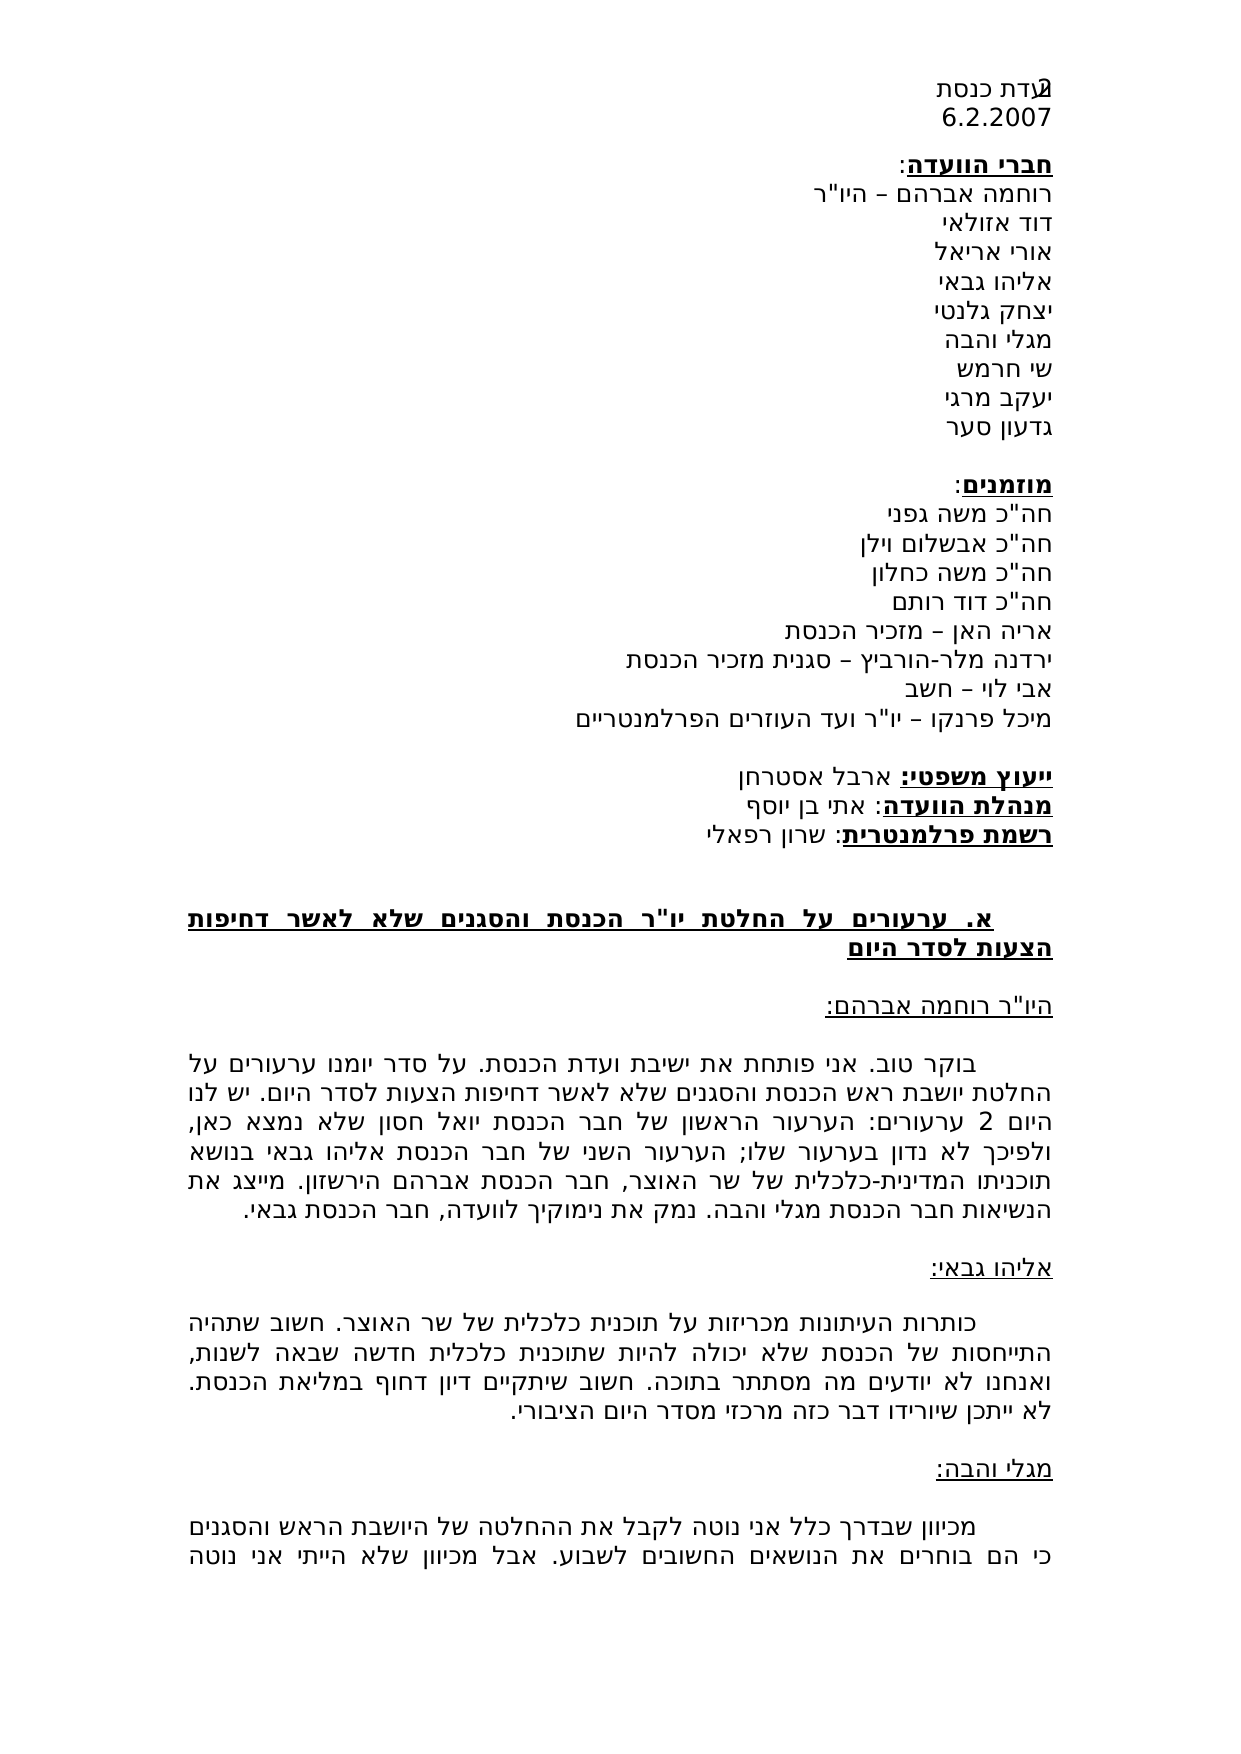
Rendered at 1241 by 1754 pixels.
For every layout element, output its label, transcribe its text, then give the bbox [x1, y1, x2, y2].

text בוקר טוב. אני פותחת את ישיבת ועדת הכנסת. על סדר יומנו ערעורים על החלטת יושבת ראש הכנסת והסגנים שלא לאשר דחיפות הצעות לסדר היום. יש לנו היום 2 ערעורים: הערעור הראשון של חבר הכנסת יואל חסון שלא נמצא כאן, ולפיכך לא נדון בערעור שלו; הערעור השני של חבר הכנסת אליהו גבאי בנושא תוכניתו המדינית-כלכלית של שר האוצר, חבר הכנסת אברהם הירשזון. מייצג את הנשיאות חבר הכנסת מגלי והבה. נמק את נימוקיך לוועדה, חבר הכנסת גבאי. [187, 1049, 1053, 1224]
text אריה האן – מזכיר הכנסת [187, 616, 1053, 645]
text מנהלת הוועדה: אתי בן יוסף [187, 791, 1053, 820]
text דוד אזולאי [187, 208, 1053, 237]
text גדעון סער [187, 412, 1053, 442]
text אליהו גבאי [187, 267, 1053, 296]
text היו"ר רוחמה אברהם: [187, 991, 1053, 1021]
text מוזמנים: [187, 470, 1053, 499]
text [187, 1512, 1053, 1570]
text חברי הוועדה: [187, 150, 1053, 179]
text א. ערעורים על החלטת יו"ר הכנסת והסגנים שלא לאשר דחיפות הצעות לסדר היום [187, 904, 1053, 963]
text רוחמה אברהם – היו"ר [187, 179, 1053, 208]
text יצחק גלנטי [187, 296, 1053, 325]
text כותרות העיתונות מכריזות על תוכנית כלכלית של שר האוצר. חשוב שתהיה התייחסות של הכנסת שלא יכולה להיות שתוכנית כלכלית חדשה שבאה לשנות, ואנחנו לא יודעים מה מסתתר בתוכה. חשוב שיתקיים דיון דחוף במליאת הכנסת. לא ייתכן שיורידו דבר כזה מרכזי מסדר היום הציבורי. [187, 1308, 1053, 1425]
subtitle אליהו גבאי: [187, 1253, 1053, 1282]
text ייעוץ משפטי: ארבל אסטרחן [187, 762, 1053, 791]
text מיכל פרנקו – יו"ר ועד העוזרים הפרלמנטריים [187, 704, 1053, 733]
text אבי לוי – חשב [187, 674, 1053, 704]
text יעקב מרגי [187, 383, 1053, 412]
text רשמת פרלמנטרית: שרון רפאלי [187, 820, 1053, 849]
text חה"כ משה כחלון [187, 558, 1053, 587]
text חה"כ משה גפני [187, 499, 1053, 529]
text מגלי והבה [187, 325, 1053, 354]
text חה"כ דוד רותם [187, 587, 1053, 616]
text מגלי והבה: [187, 1454, 1053, 1483]
text ירדנה מלר-הורביץ – סגנית מזכיר הכנסת [187, 645, 1053, 674]
text אורי אריאל [187, 237, 1053, 267]
text שי חרמש [187, 354, 1053, 383]
text חה"כ אבשלום וילן [187, 529, 1053, 558]
